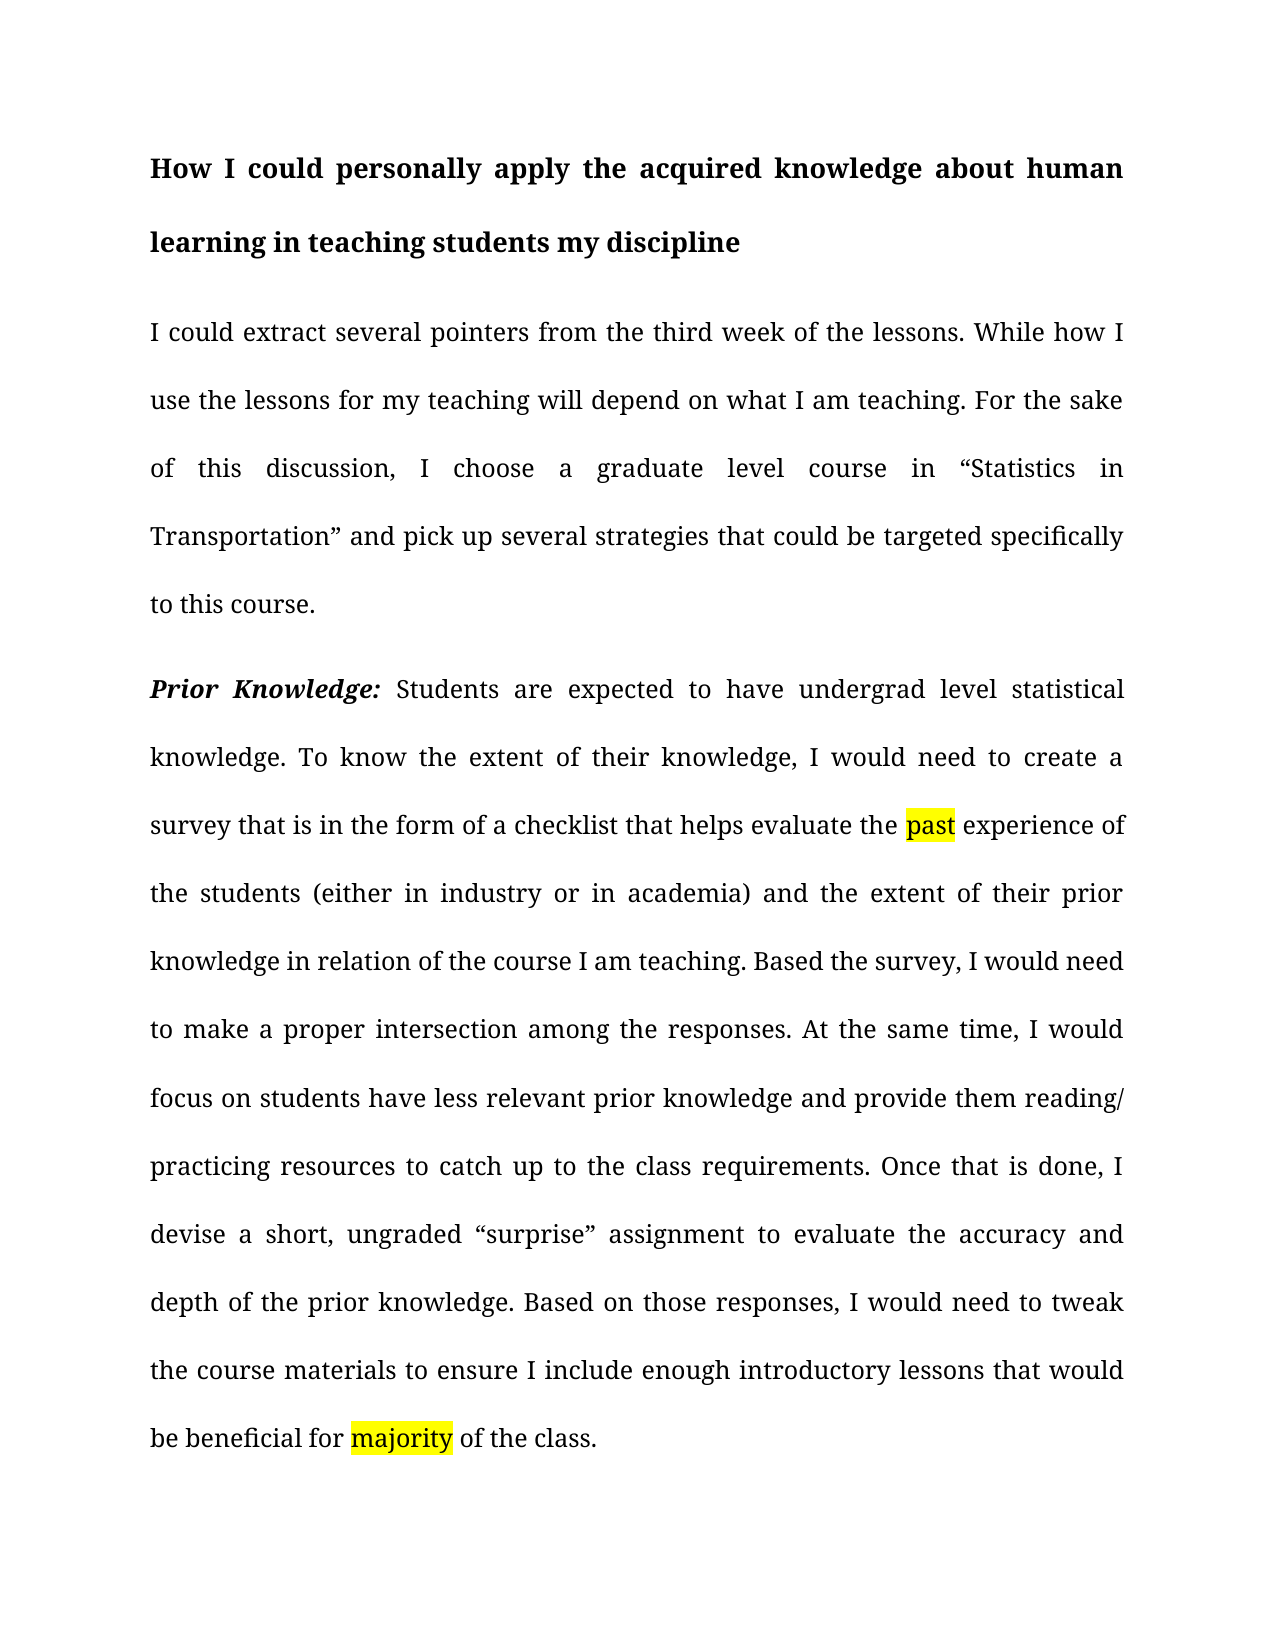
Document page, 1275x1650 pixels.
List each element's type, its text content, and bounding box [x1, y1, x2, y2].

text I could extract several pointers from the third week of the lessons. While how I use the lessons for my teaching will depend on what I am teaching. For the sake of this discussion, I choose a graduate level course in “Statistics in Transportation” and pick up several strategies that could be targeted specifically to this course. [150, 314, 1125, 621]
text How I could personally apply the acquired knowledge about human learning in teaching students my discipline [150, 150, 1125, 261]
text Prior Knowledge: Students are expected to have undergrad level statistical knowledge. To know the extent of their knowledge, I would need to create a survey that is in the form of a checklist that helps evaluate the past experience of the students (either in industry or in academia) and the extent of their prior knowledge in relation of the course I am teaching. Based the survey, I would need to make a proper intersection among the responses. At the same time, I would focus on students have less relevant prior knowledge and provide them reading/ practicing resources to catch up to the class requirements. Once that is done, I devise a short, ungraded “surprise” assignment to evaluate the accuracy and depth of the prior knowledge. Based on those responses, I would need to tweak the course materials to ensure I include enough introductory lessons that would be beneficial for majority of the class. [150, 671, 1125, 1455]
